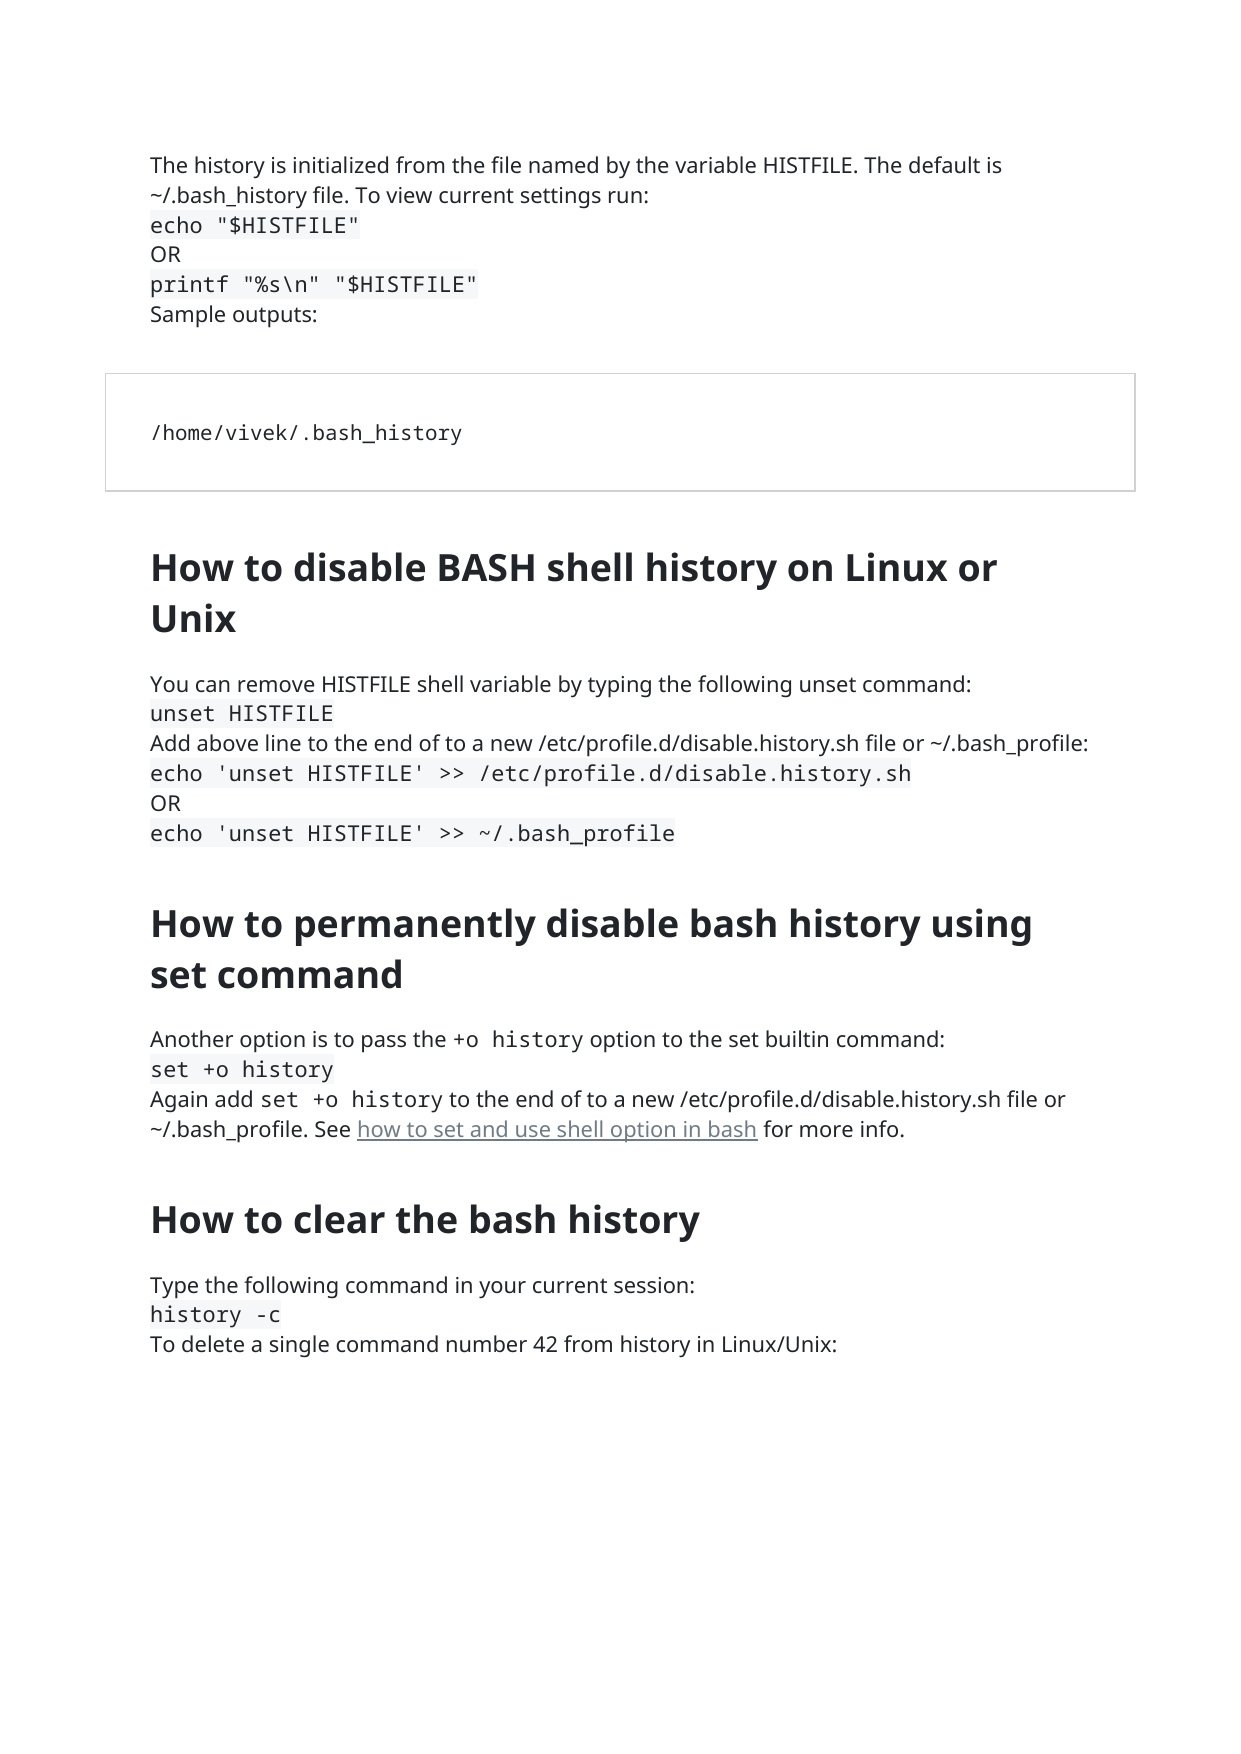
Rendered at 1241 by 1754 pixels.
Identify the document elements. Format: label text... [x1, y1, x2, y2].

text How to clear the bash history [150, 1194, 1090, 1245]
text /home/vivek/.bash_history [106, 374, 1134, 490]
text How to permanently disable bash history using set command [150, 897, 1090, 999]
text How to disable BASH shell history on Linux or Unix [150, 542, 1090, 644]
text Another option is to pass the +o history option to the set builtin command: set +o history Again add set +o history to the end of to a new /etc/profile.d/disable.history.sh file or ~/.bash_profile. See how to set and use shell option in bash for more info. [150, 1024, 1090, 1144]
text The history is initialized from the file named by the variable HISTFILE. The default is ~/.bash_history file. To view current settings run: echo "$HISTFILE" OR printf "%s\n" "$HISTFILE" Sample outputs: [150, 150, 1090, 329]
text You can remove HISTFILE shell variable by typing the following unset command: unset HISTFILE Add above line to the end of to a new /etc/profile.d/disable.history.sh file or ~/.bash_profile: echo 'unset HISTFILE' >> /etc/profile.d/disable.history.sh OR echo 'unset HISTFILE' >> ~/.bash_profile [150, 669, 1090, 847]
text Type the following command in your current session: history -c To delete a single command number 42 from history in Linux/Unix: history -d 42 [150, 1270, 1090, 1359]
